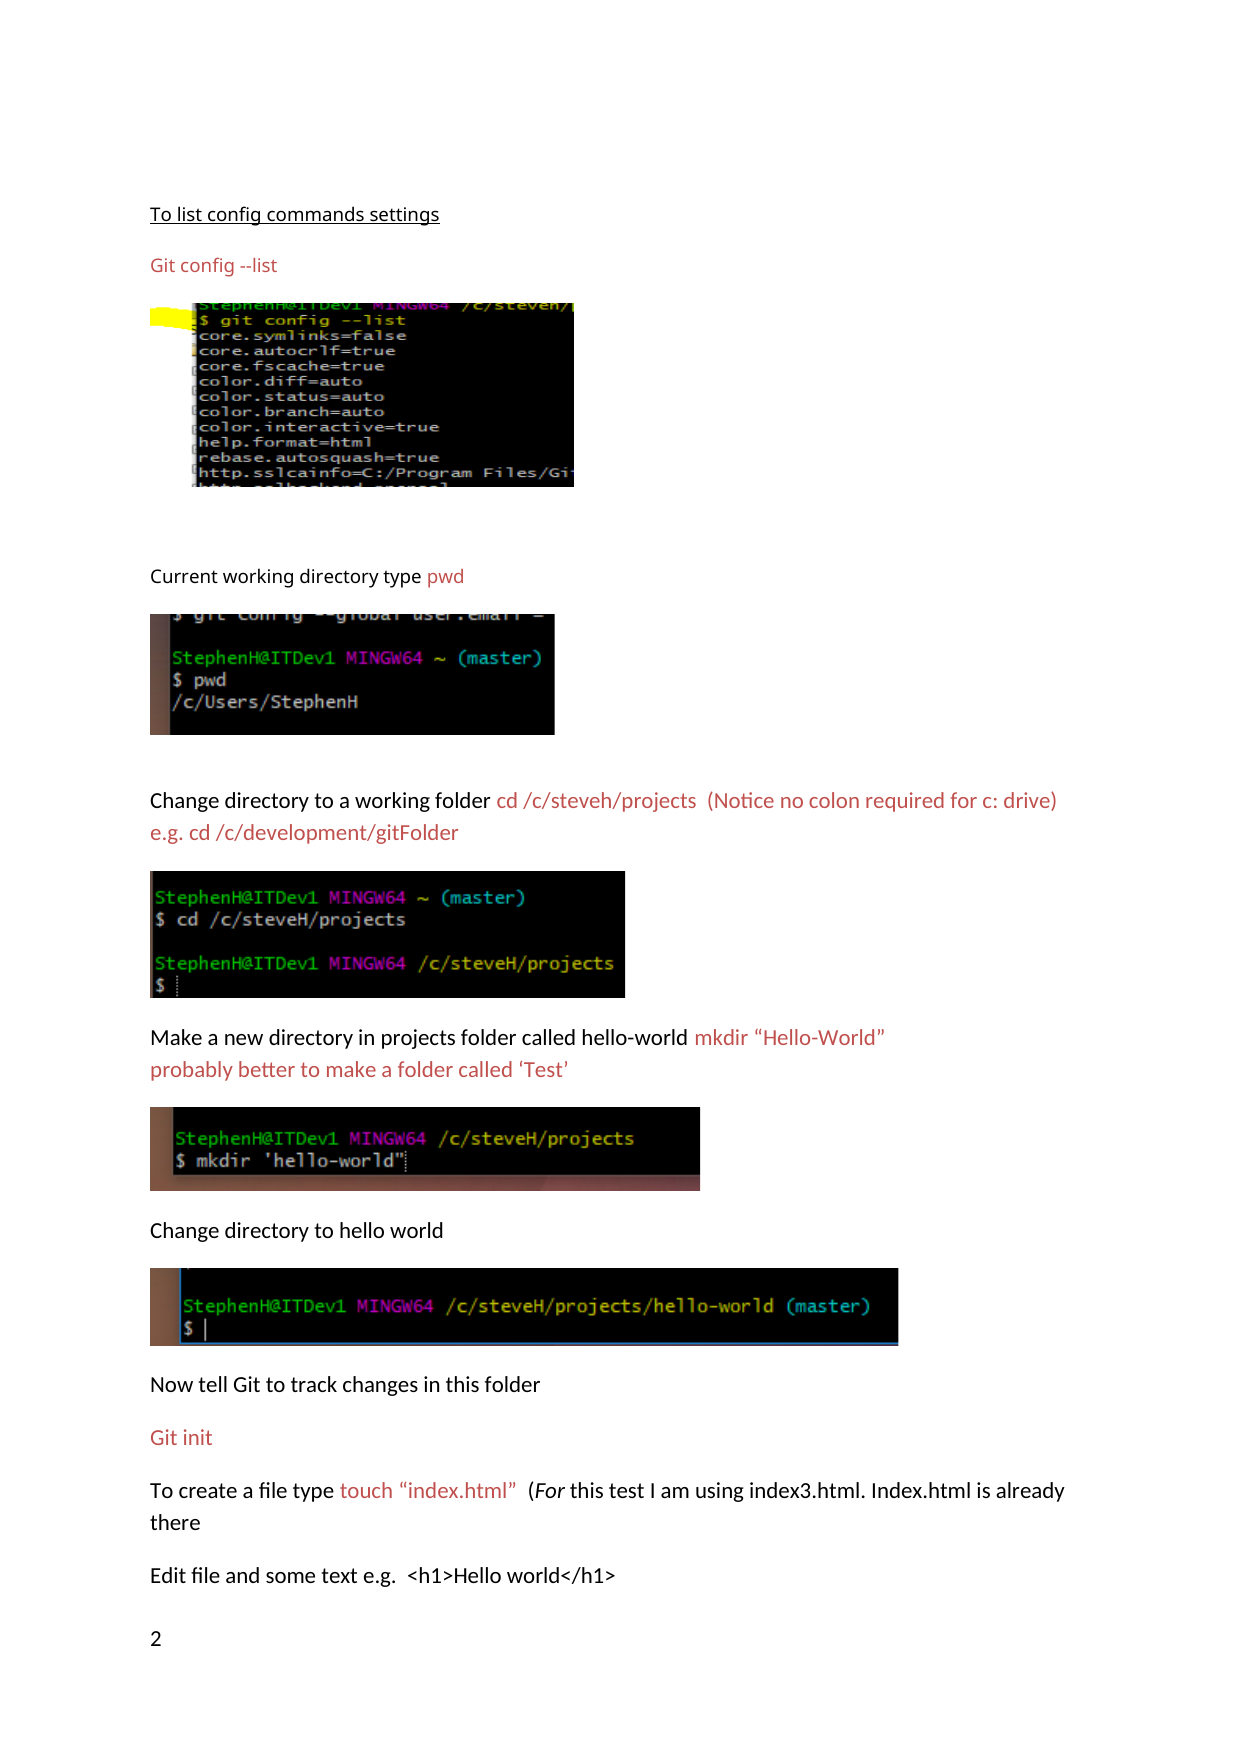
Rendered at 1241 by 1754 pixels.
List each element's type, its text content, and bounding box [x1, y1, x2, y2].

picture [150, 303, 574, 487]
picture [150, 1107, 700, 1191]
text Change directory to a working folder cd /c/steveh/projects (Notice no colon required for c: drive) e.g. cd /c/development/gitFolder [150, 786, 1090, 846]
text Change directory to hello world [150, 1216, 1090, 1244]
text To create a file type touch “index.html” (For this test I am using index3.html. Index.html is already there [150, 1476, 1090, 1537]
text To list config commands settings [150, 150, 1090, 227]
text Git config --list [150, 252, 1090, 278]
picture [150, 1268, 899, 1346]
text Current working directory type pwd [150, 563, 1090, 589]
text Now tell Git to track changes in this folder [150, 1370, 1090, 1398]
text Make a new directory in projects folder called hello-world mkdir “Hello-World” probably better to make a folder called ‘Test’ [150, 1023, 1090, 1083]
text Git init [150, 1423, 1090, 1451]
picture [150, 871, 625, 998]
text Edit file and some text e.g. <h1>Hello world</h1> [150, 1562, 1090, 1589]
picture [150, 614, 555, 735]
